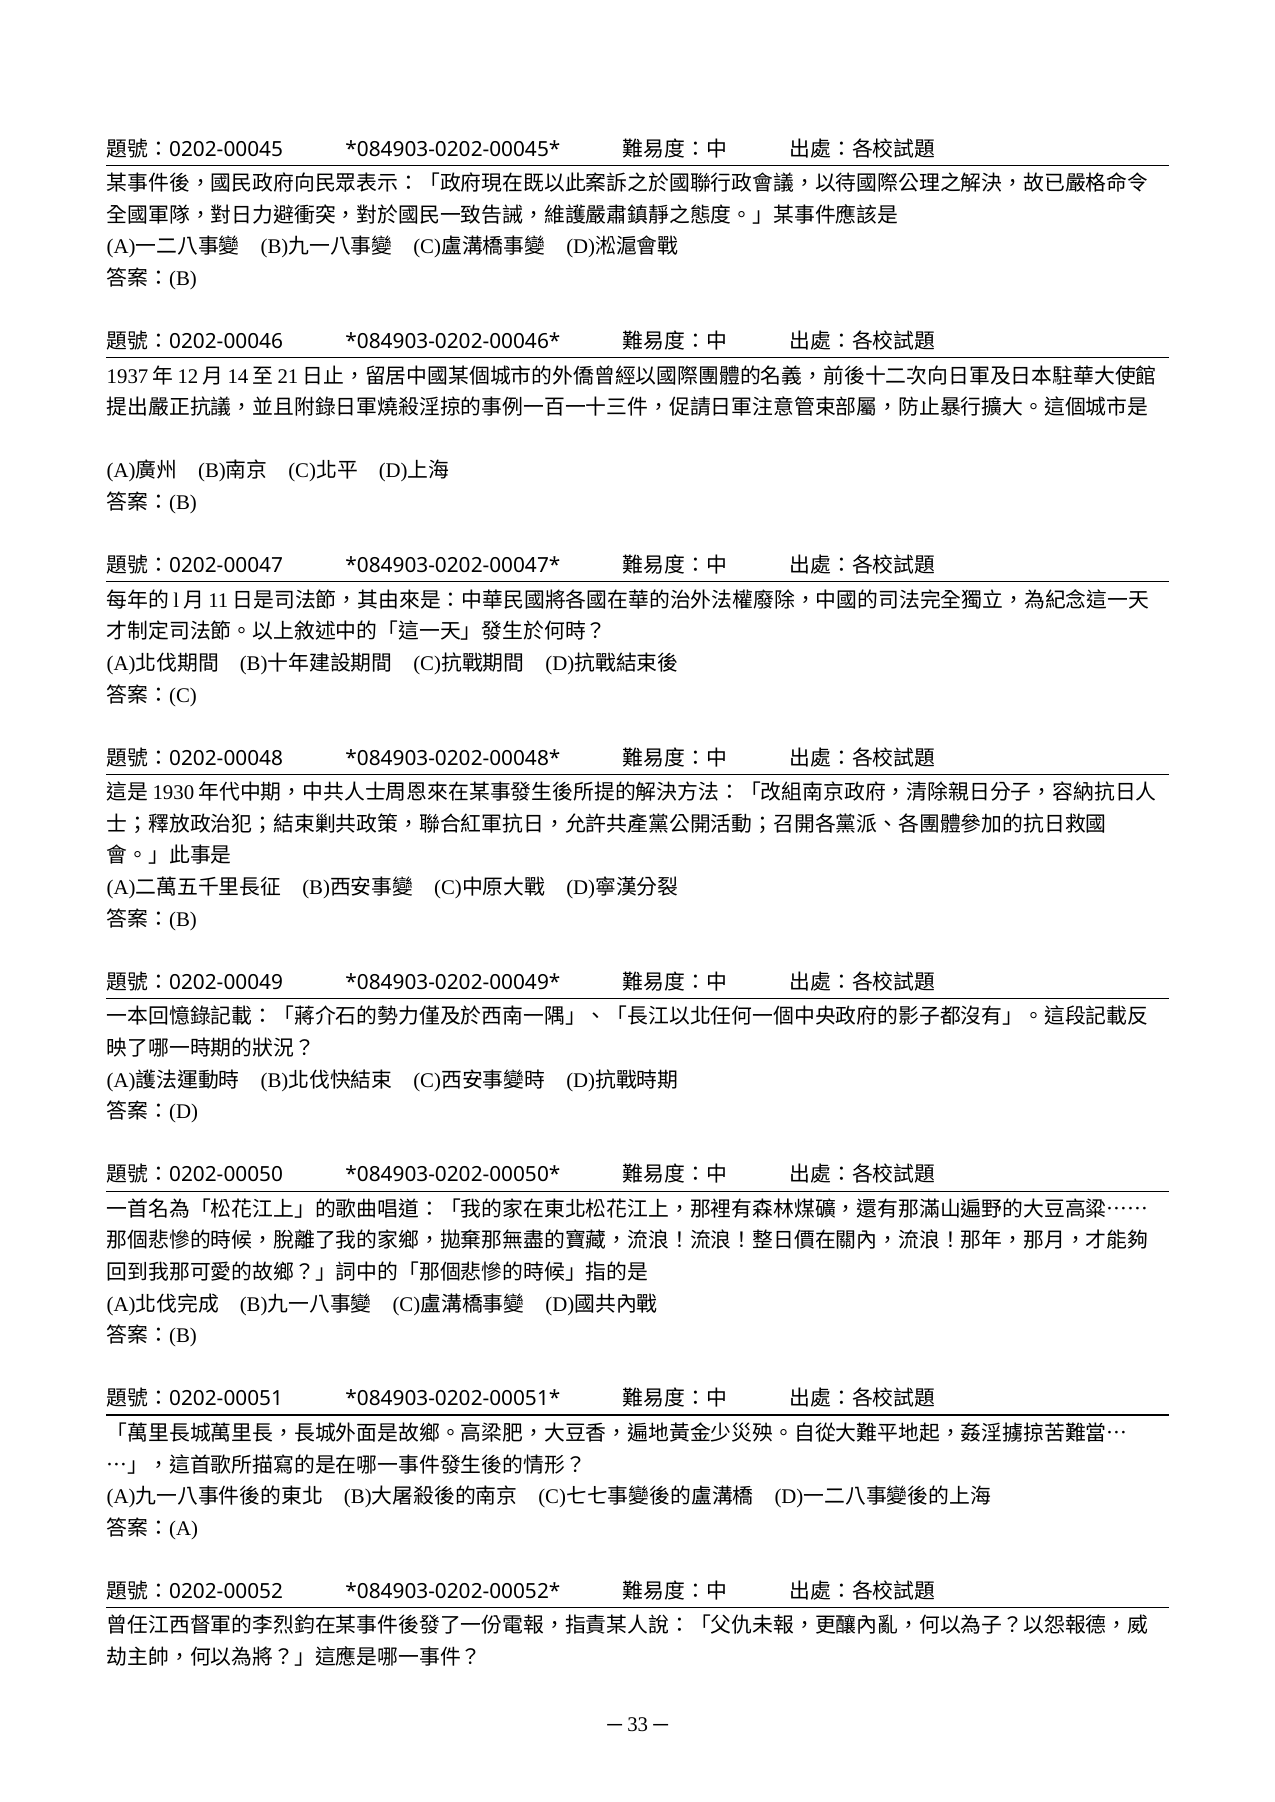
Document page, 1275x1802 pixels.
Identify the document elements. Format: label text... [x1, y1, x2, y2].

text 題號：0202-00045 *084903-0202-00045* 難易度：中 出處：各校試題 [106, 131, 1169, 165]
text 這是1930年代中期，中共人士周恩來在某事發生後所提的解決方法：「改組南京政府，清除親日分子，容納抗日人士；釋放政治犯；結束剿共政策，聯合紅軍抗日，允許共產黨公開活動；召開各黨派、各團體參加的抗日救國會。」此事是 (A)二萬五千里長征 (B)西安事變 (C)中原大戰 (D)寧漢分裂 [106, 775, 1169, 901]
text 答案：(D) [106, 1094, 1169, 1125]
text 答案：(B) [106, 485, 1169, 516]
text 每年的l月11日是司法節，其由來是：中華民國將各國在華的治外法權廢除，中國的司法完全獨立，為紀念這一天才制定司法節。以上敘述中的「這一天」發生於何時？ (A)北伐期間 (B)十年建設期間 (C)抗戰期間 (D)抗戰結束後 [106, 582, 1169, 677]
text 答案：(B) [106, 261, 1169, 292]
text 題號：0202-00048 *084903-0202-00048* 難易度：中 出處：各校試題 [106, 740, 1169, 774]
text 題號：0202-00051 *084903-0202-00051* 難易度：中 出處：各校試題 [106, 1381, 1169, 1414]
text 題號：0202-00046 *084903-0202-00046* 難易度：中 出處：各校試題 [106, 324, 1169, 357]
text 答案：(B) [106, 901, 1169, 933]
text 題號：0202-00052 *084903-0202-00052* 難易度：中 出處：各校試題 [106, 1573, 1169, 1607]
text 答案：(A) [106, 1510, 1169, 1542]
text 一首名為「松花江上」的歌曲唱道：「我的家在東北松花江上，那裡有森林煤礦，還有那滿山遍野的大豆高粱……那個悲慘的時候，脫離了我的家鄉，拋棄那無盡的寶藏，流浪！流浪！整日價在關內，流浪！那年，那月，才能夠回到我那可愛的故鄉？」詞中的「那個悲慘的時候」指的是 (A)北伐完成 (B)九一八事變 (C)盧溝橋事變 (D)國共內戰 [106, 1192, 1169, 1318]
text 1937年12月14至21日止，留居中國某個城市的外僑曾經以國際團體的名義，前後十二次向日軍及日本駐華大使館提出嚴正抗議，並且附錄日軍燒殺淫掠的事例一百一十三件，促請日軍注意管束部屬，防止暴行擴大。這個城市是 (A)廣州 (B)南京 (C)北平 (D)上海 [106, 358, 1169, 485]
text 「萬里長城萬里長，長城外面是故鄉。高梁肥，大豆香，遍地黃金少災殃。自從大難平地起，姦淫擄掠苦難當……」，這首歌所描寫的是在哪一事件發生後的情形？ (A)九一八事件後的東北 (B)大屠殺後的南京 (C)七七事變後的盧溝橋 (D)一二八事變後的上海 [106, 1416, 1169, 1510]
text 答案：(C) [106, 677, 1169, 709]
text 題號：0202-00049 *084903-0202-00049* 難易度：中 出處：各校試題 [106, 964, 1169, 998]
text 題號：0202-00050 *084903-0202-00050* 難易度：中 出處：各校試題 [106, 1157, 1169, 1191]
text 題號：0202-00047 *084903-0202-00047* 難易度：中 出處：各校試題 [106, 548, 1169, 581]
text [106, 1608, 1169, 1671]
text 某事件後，國民政府向民眾表示：「政府現在既以此案訴之於國聯行政會議，以待國際公理之解決，故已嚴格命令全國軍隊，對日力避衝突，對於國民一致告誡，維護嚴肅鎮靜之態度。」某事件應該是 (A)一二八事變 (B)九一八事變 (C)盧溝橋事變 (D)淞滬會戰 [106, 166, 1169, 261]
text 答案：(B) [106, 1318, 1169, 1349]
text 一本回憶錄記載：「蔣介石的勢力僅及於西南一隅」、「長江以北任何一個中央政府的影子都沒有」。這段記載反映了哪一時期的狀況？ (A)護法運動時 (B)北伐快結束 (C)西安事變時 (D)抗戰時期 [106, 999, 1169, 1094]
